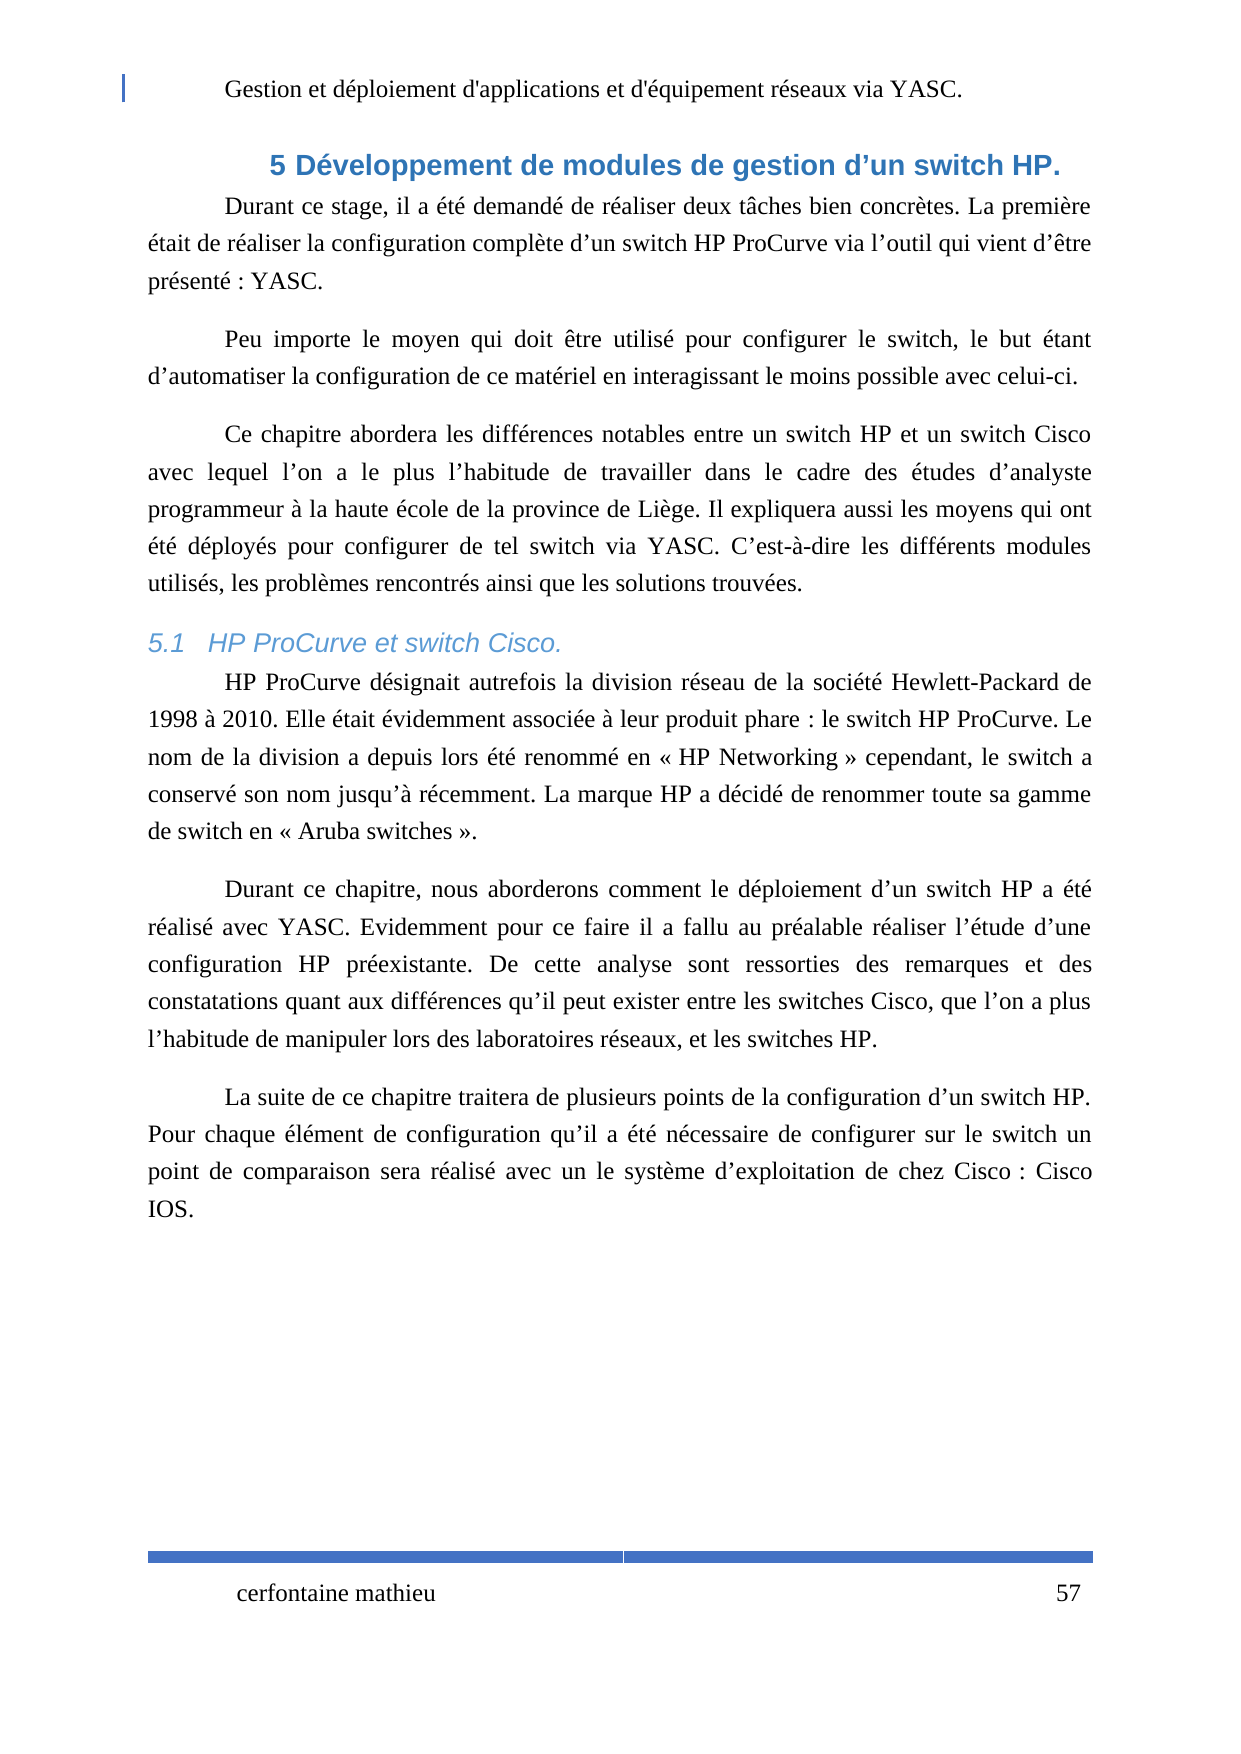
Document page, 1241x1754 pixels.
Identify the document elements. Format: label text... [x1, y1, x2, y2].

text Peu importe le moyen qui doit être utilisé pour configurer le switch, le but étant d’automatiser la configuration de ce matériel en interagissant le moins possible avec celui-ci. [148, 324, 1093, 390]
text Durant ce stage, il a été demandé de réaliser deux tâches bien concrètes. La première était de réaliser la configuration complète d’un switch HP ProCurve via l’outil qui vient d’être présenté : YASC. [148, 191, 1093, 294]
text Ce chapitre abordera les différences notables entre un switch HP et un switch Cisco avec lequel l’on a le plus l’habitude de travailler dans le cadre des études d’analyste programmeur à la haute école de la province de Liège. Il expliquera aussi les moyens qui ont été déployés pour configurer de tel switch via YASC. C’est-à-dire les différents modules utilisés, les problèmes rencontrés ainsi que les solutions trouvées. [148, 419, 1093, 597]
subtitle HP ProCurve et switch Cisco. [148, 627, 1093, 658]
text Durant ce chapitre, nous aborderons comment le déploiement d’un switch HP a été réalisé avec YASC. Evidemment pour ce faire il a fallu au préalable réaliser l’étude d’une configuration HP préexistante. De cette analyse sont ressorties des remarques et des constatations quant aux différences qu’il peut exister entre les switches Cisco, que l’on a plus l’habitude de manipuler lors des laboratoires réseaux, et les switches HP. [148, 874, 1093, 1052]
text La suite de ce chapitre traitera de plusieurs points de la configuration d’un switch HP. Pour chaque élément de configuration qu’il a été nécessaire de configurer sur le switch un point de comparaison sera réalisé avec un le système d’exploitation de chez Cisco : Cisco IOS. [148, 1082, 1093, 1222]
subtitle Développement de modules de gestion d’un switch HP. [193, 148, 1093, 181]
text HP ProCurve désignait autrefois la division réseau de la société Hewlett-Packard de 1998 à 2010. Elle était évidemment associée à leur produit phare : le switch HP ProCurve. Le nom de la division a depuis lors été renommé en « HP Networking » cependant, le switch a conservé son nom jusqu’à récemment. La marque HP a décidé de renommer toute sa gamme de switch en « Aruba switches ». [148, 667, 1093, 845]
